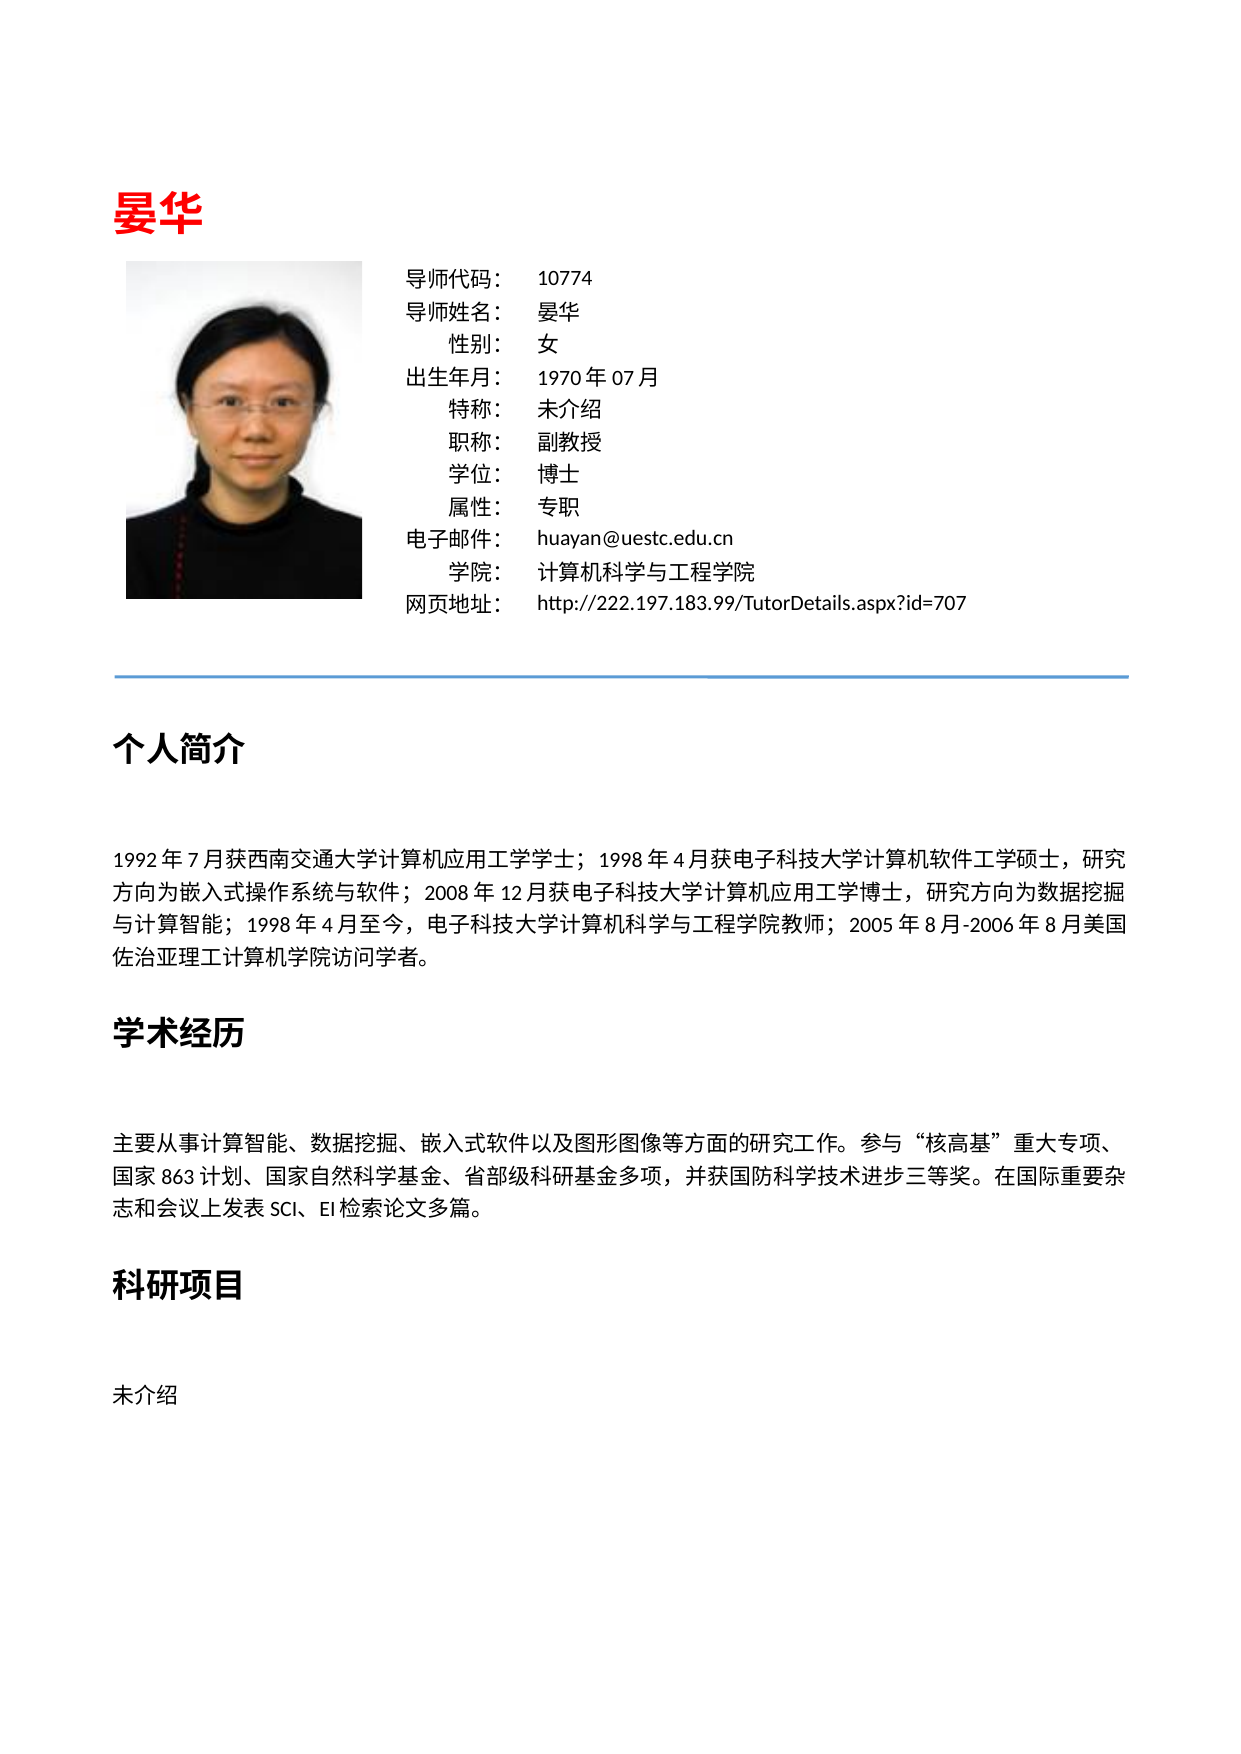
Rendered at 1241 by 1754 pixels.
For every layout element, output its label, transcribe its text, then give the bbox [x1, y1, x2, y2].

subtitle 科研项目 [112, 1251, 1128, 1316]
text 1992年7月获西南交通大学计算机应用工学学士；1998年4月获电子科技大学计算机软件工学硕士，研究方向为嵌入式操作系统与软件；2008年12月获电子科技大学计算机应用工学博士，研究方向为数据挖掘与计算智能；1998年4月至今，电子科技大学计算机科学与工程学院教师；2005年8月-2006年8月美国佐治亚理工计算机学院访问学者。 [112, 842, 1128, 972]
text 主要从事计算智能、数据挖掘、嵌入式软件以及图形图像等方面的研究工作。参与“核高基”重大专项、国家863计划、国家自然科学基金、省部级科研基金多项，并获国防科学技术进步三等奖。在国际重要杂志和会议上发表SCI、EI检索论文多篇。 [112, 1126, 1128, 1223]
text 未介绍 [112, 1378, 1128, 1410]
table_header [375, 262, 1125, 655]
table_header [115, 262, 375, 655]
subtitle 晏华 [112, 162, 1128, 259]
picture [126, 261, 363, 599]
subtitle 学术经历 [112, 999, 1128, 1064]
subtitle 个人简介 [112, 714, 1128, 779]
